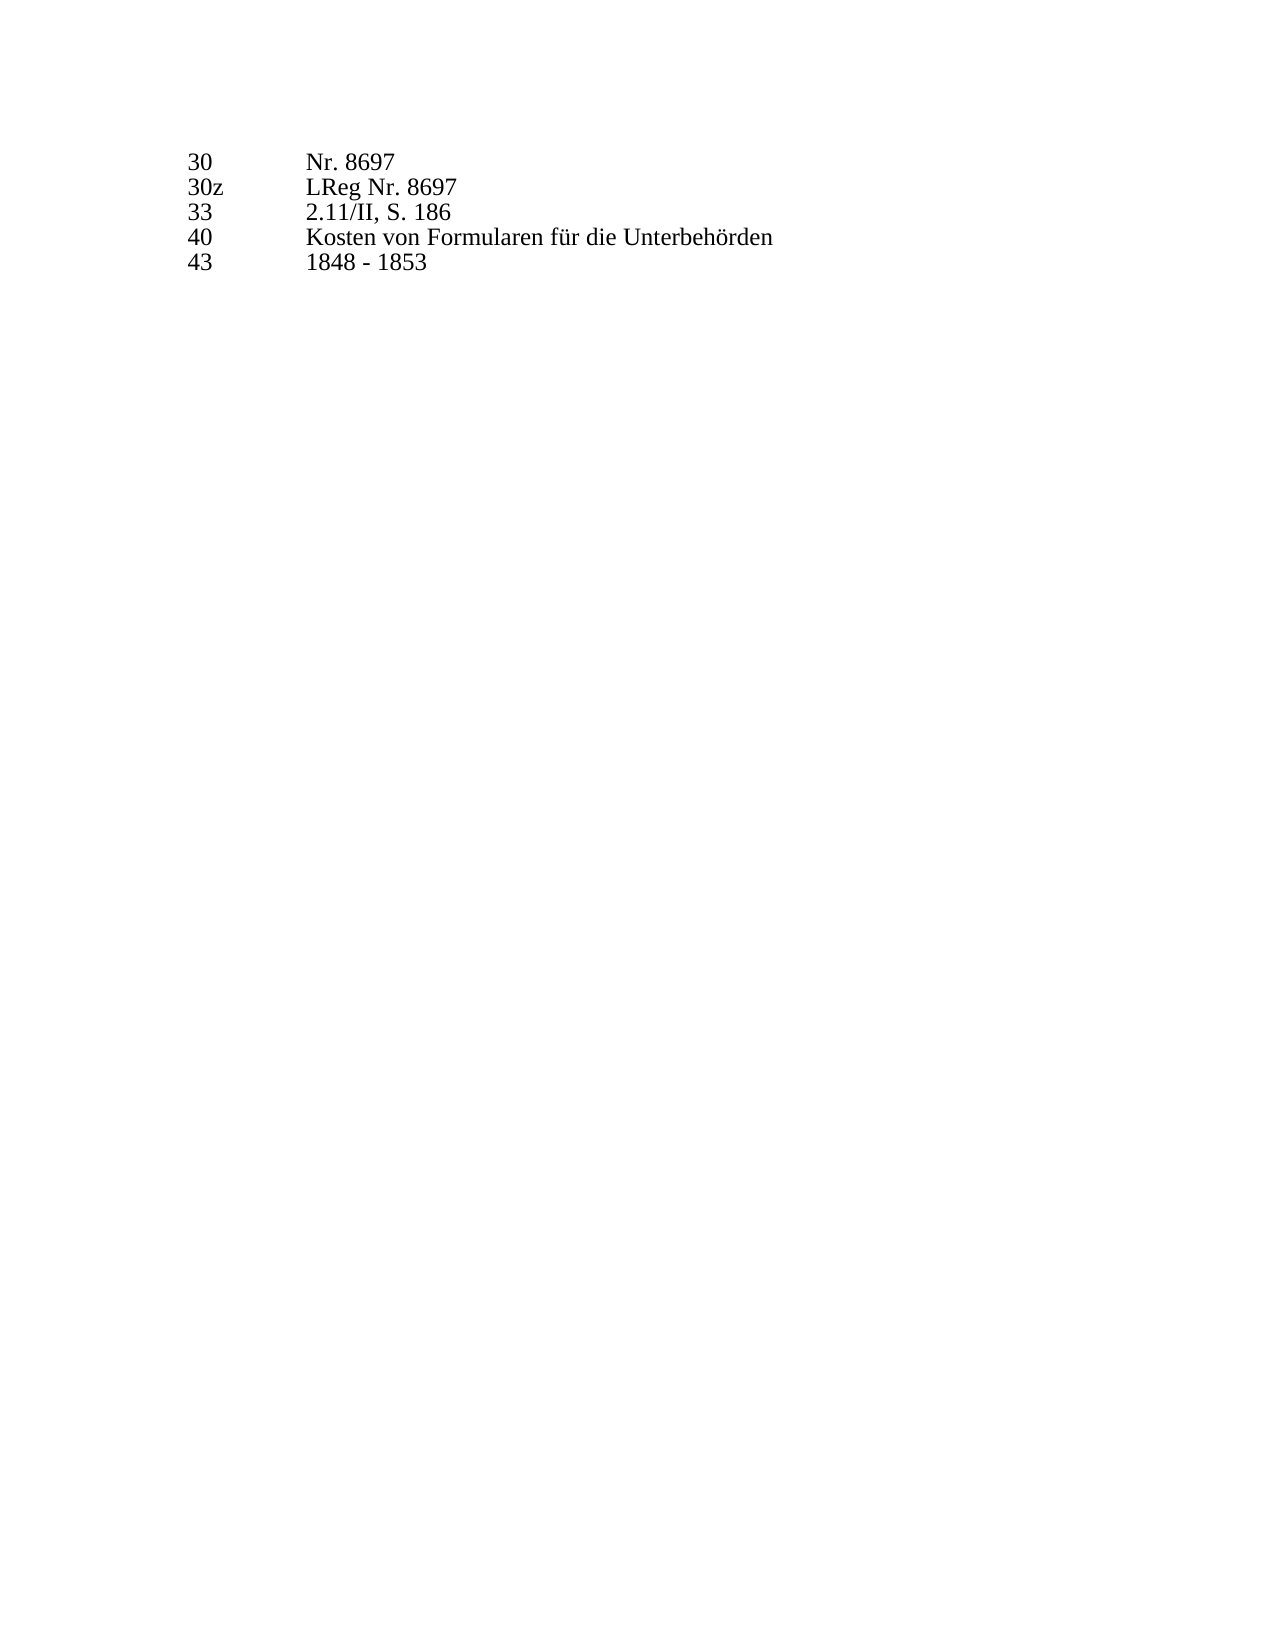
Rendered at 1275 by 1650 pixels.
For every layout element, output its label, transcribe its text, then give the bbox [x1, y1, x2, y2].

text 33 2.11/II, S. 186 [187, 200, 1087, 225]
text 43 1848 - 1853 [187, 250, 1087, 275]
text 30z LReg Nr. 8697 [187, 175, 1087, 200]
text 40 Kosten von Formularen für die Unterbehörden [187, 225, 1087, 250]
text 30 Nr. 8697 [187, 150, 1087, 175]
